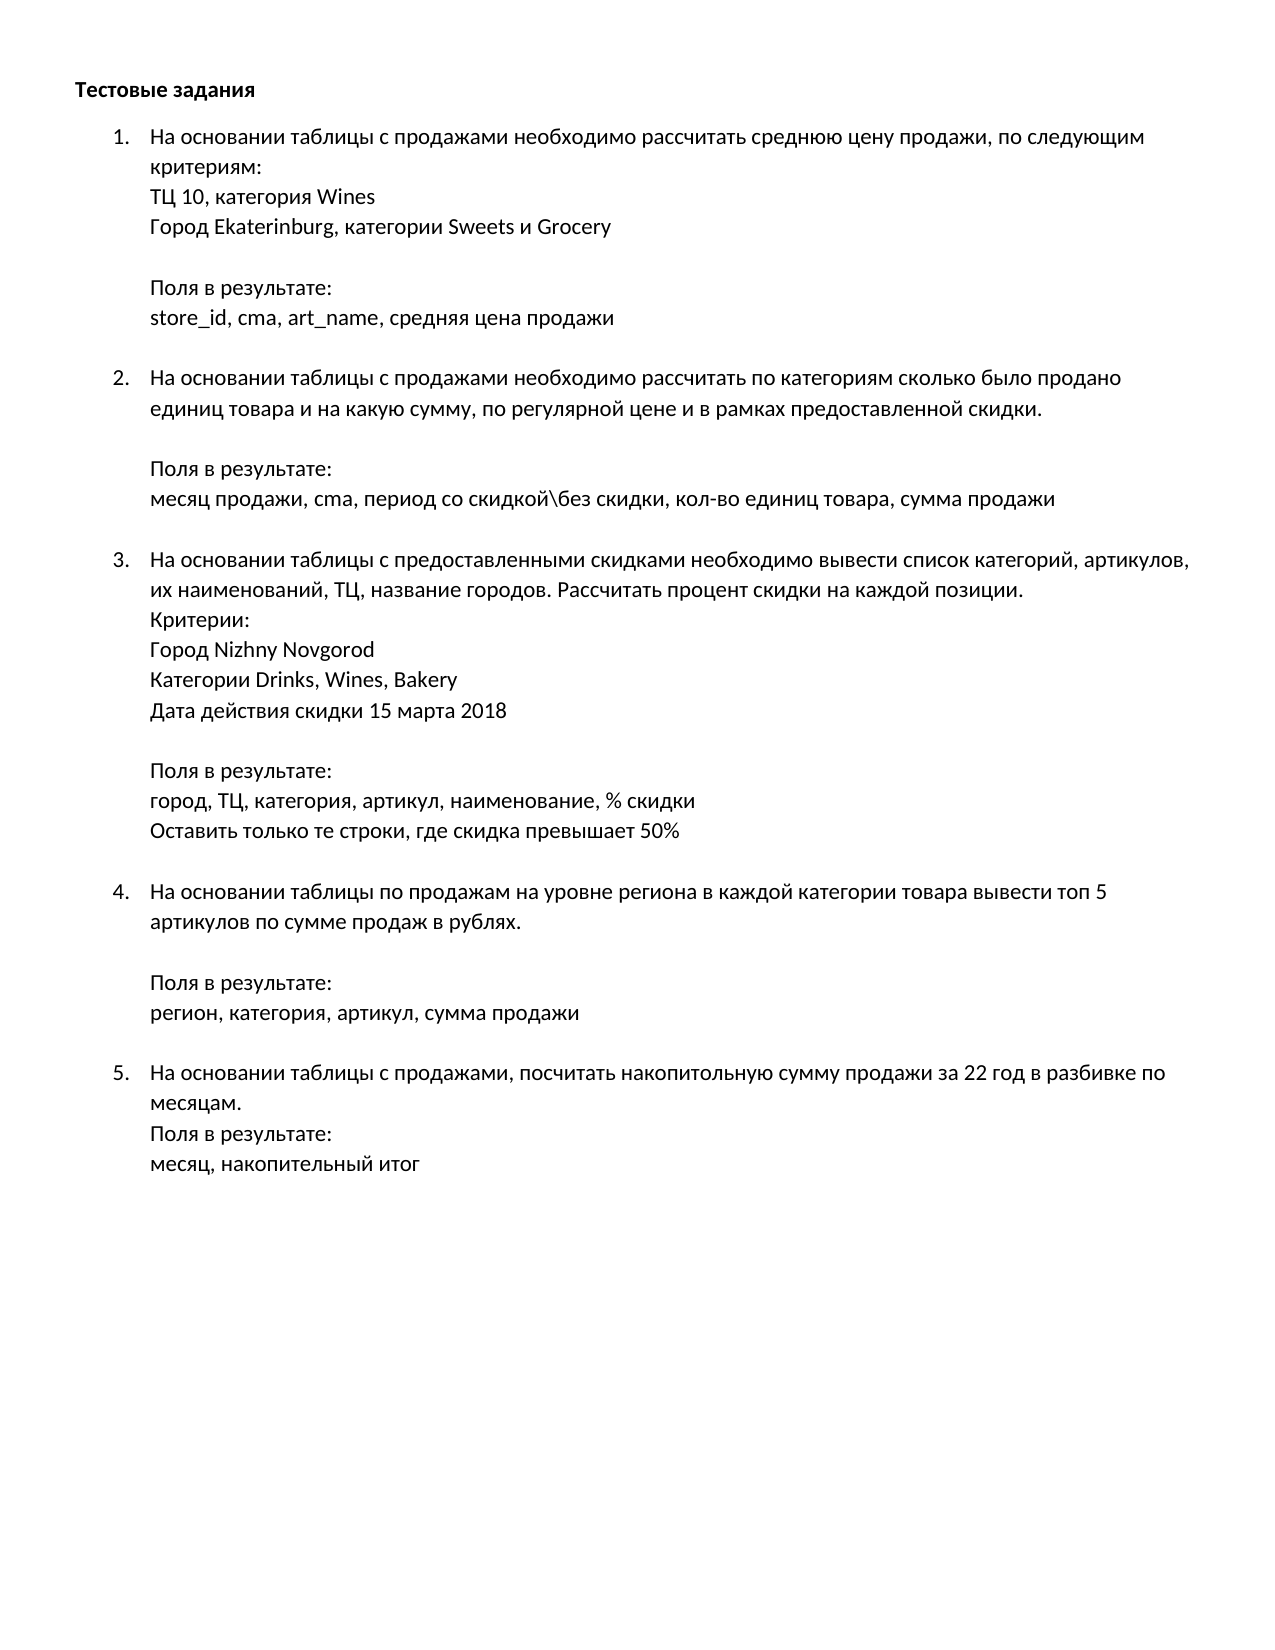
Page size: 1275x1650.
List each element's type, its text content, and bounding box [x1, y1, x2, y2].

list Город Nizhny Novgorod [150, 635, 1200, 663]
text Тестовые задания [75, 75, 1200, 103]
list На основании таблицы с продажами необходимо рассчитать среднюю цену продажи, по следующим критериям: [112, 122, 1200, 180]
list Поля в результате: месяц продажи, cma, период со скидкой\без скидки, кол-во единиц товара, сумма продажи [150, 454, 1200, 512]
list Поля в результате: [150, 1119, 1200, 1147]
list На основании таблицы с предоставленными скидками необходимо вывести список категорий, артикулов, их наименований, ТЦ, название городов. Рассчитать процент скидки на каждой позиции. [112, 545, 1200, 603]
list Оставить только те строки, где скидка превышает 50% [150, 817, 1200, 845]
list Критерии: [150, 605, 1200, 633]
list Поля в результате: регион, категория, артикул, сумма продажи [150, 968, 1200, 1026]
list На основании таблицы с продажами, посчитать накопитольную сумму продажи за 22 год в разбивке по месяцам. [112, 1058, 1200, 1117]
list месяц, накопительный итог [150, 1149, 1200, 1177]
list Поля в результате: город, ТЦ, категория, артикул, наименование, % скидки [150, 756, 1200, 814]
list На основании таблицы по продажам на уровне региона в каждой категории товара вывести топ 5 артикулов по сумме продаж в рублях. [112, 877, 1200, 935]
list Категории Drinks, Wines, Bakery [150, 666, 1200, 694]
list ТЦ 10, категория Wines [150, 182, 1200, 210]
list Поля в результате: store_id, cma, art_name, средняя цена продажи [150, 273, 1200, 331]
list Город Ekaterinburg, категории Sweets и Grocery [150, 212, 1200, 241]
list На основании таблицы с продажами необходимо рассчитать по категориям сколько было продано единиц товара и на какую сумму, по регулярной цене и в рамках предоставленной скидки. [112, 363, 1200, 422]
list Дата действия скидки 15 марта 2018 [150, 696, 1200, 724]
